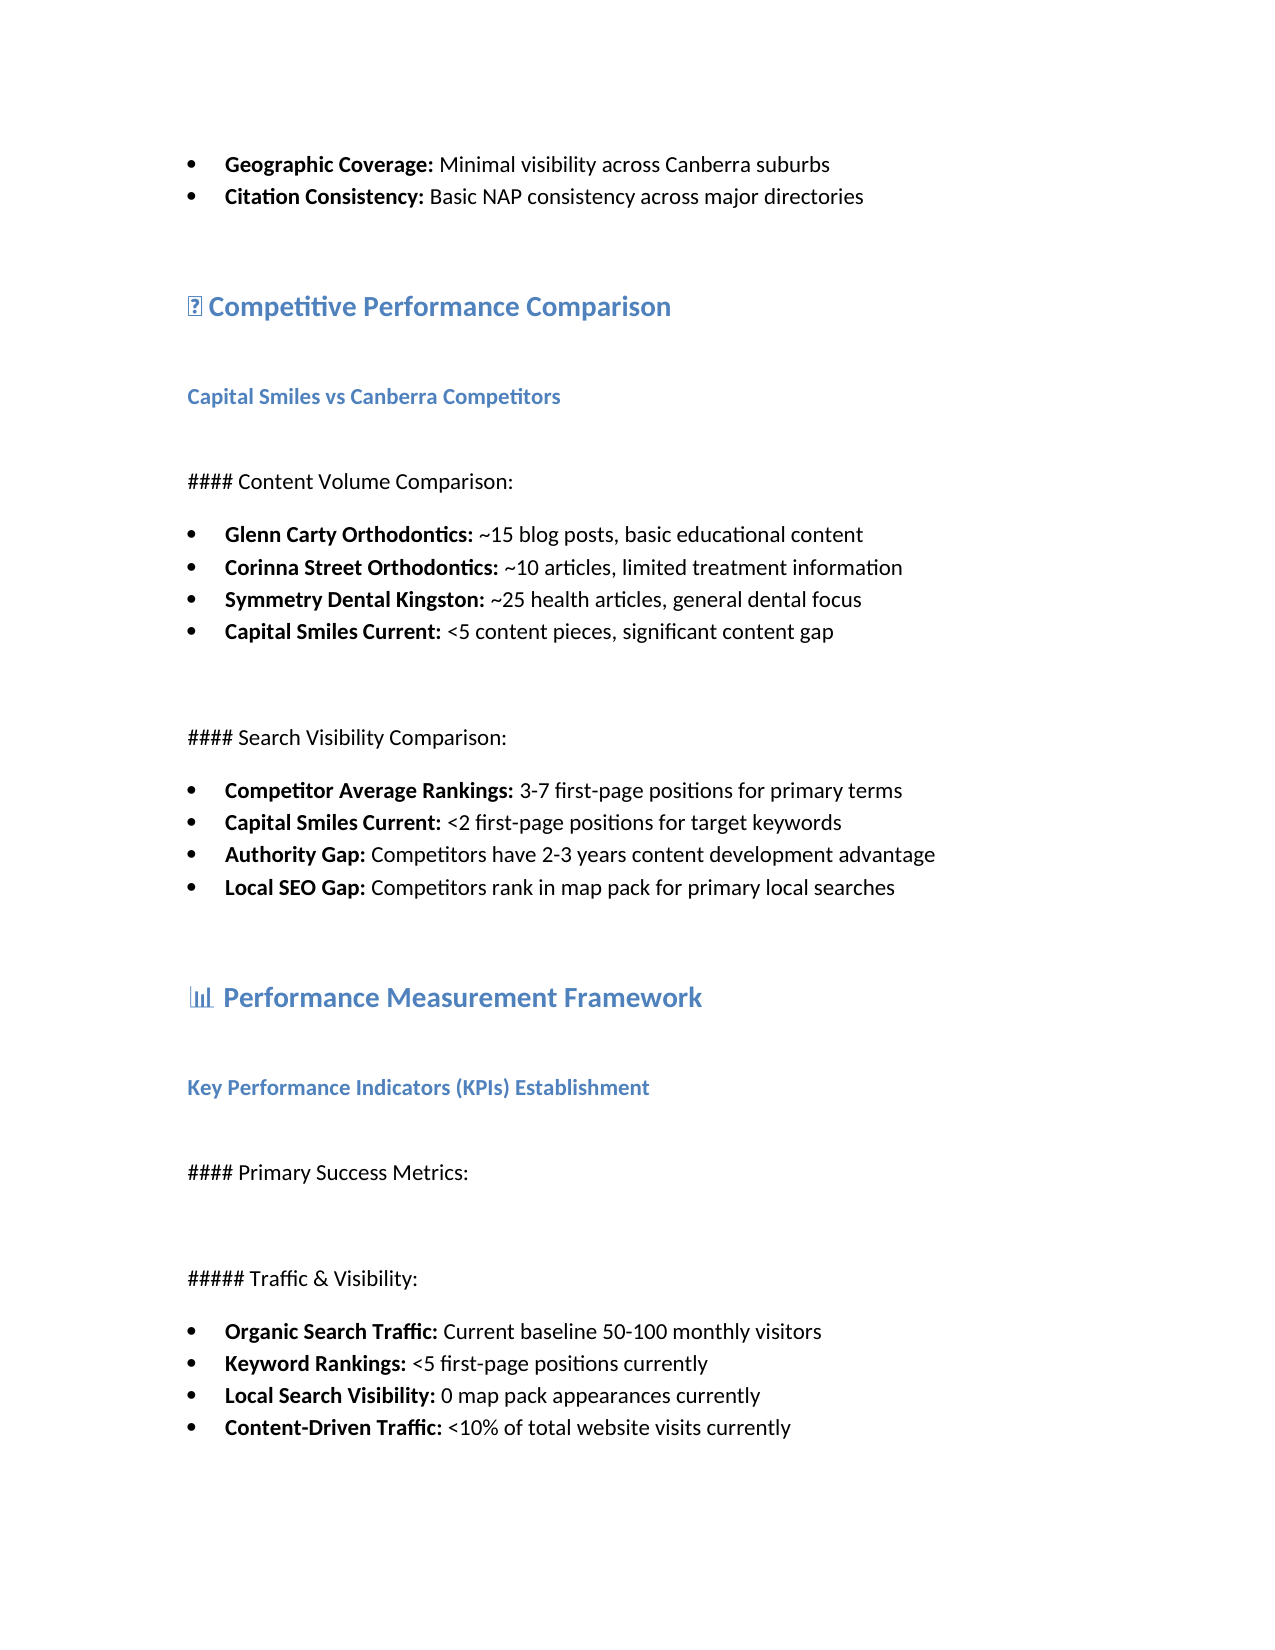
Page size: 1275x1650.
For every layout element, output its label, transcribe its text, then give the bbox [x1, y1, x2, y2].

list Local Search Visibility: 0 map pack appearances currently [187, 1381, 1087, 1409]
text ##### Traffic & Visibility: [187, 1264, 1087, 1292]
list Local SEO Gap: Competitors rank in map pack for primary local searches [187, 873, 1087, 901]
list Corinna Street Orthodontics: ~10 articles, limited treatment information [187, 553, 1087, 581]
list Capital Smiles Current: <2 first-page positions for target keywords [187, 808, 1087, 836]
text #### Search Visibility Comparison: [187, 723, 1087, 751]
list Keyword Rankings: <5 first-page positions currently [187, 1349, 1087, 1377]
list Symmetry Dental Kingston: ~25 health articles, general dental focus [187, 585, 1087, 613]
text #### Content Volume Comparison: [187, 467, 1087, 495]
subtitle 📊 Performance Measurement Framework [187, 979, 1087, 1014]
list Organic Search Traffic: Current baseline 50-100 monthly visitors [187, 1317, 1087, 1345]
text #### Primary Success Metrics: [187, 1158, 1087, 1186]
list Glenn Carty Orthodontics: ~15 blog posts, basic educational content [187, 520, 1087, 548]
subtitle Capital Smiles vs Canberra Competitors [187, 382, 1087, 410]
list Authority Gap: Competitors have 2-3 years content development advantage [187, 840, 1087, 868]
list Geographic Coverage: Minimal visibility across Canberra suburbs [187, 150, 1087, 178]
list Competitor Average Rankings: 3-7 first-page positions for primary terms [187, 776, 1087, 804]
list Citation Consistency: Basic NAP consistency across major directories [187, 182, 1087, 210]
subtitle Key Performance Indicators (KPIs) Establishment [187, 1073, 1087, 1101]
subtitle 🎯 Competitive Performance Comparison [187, 288, 1087, 324]
list Content-Driven Traffic: <10% of total website visits currently [187, 1413, 1087, 1441]
list Capital Smiles Current: <5 content pieces, significant content gap [187, 617, 1087, 645]
